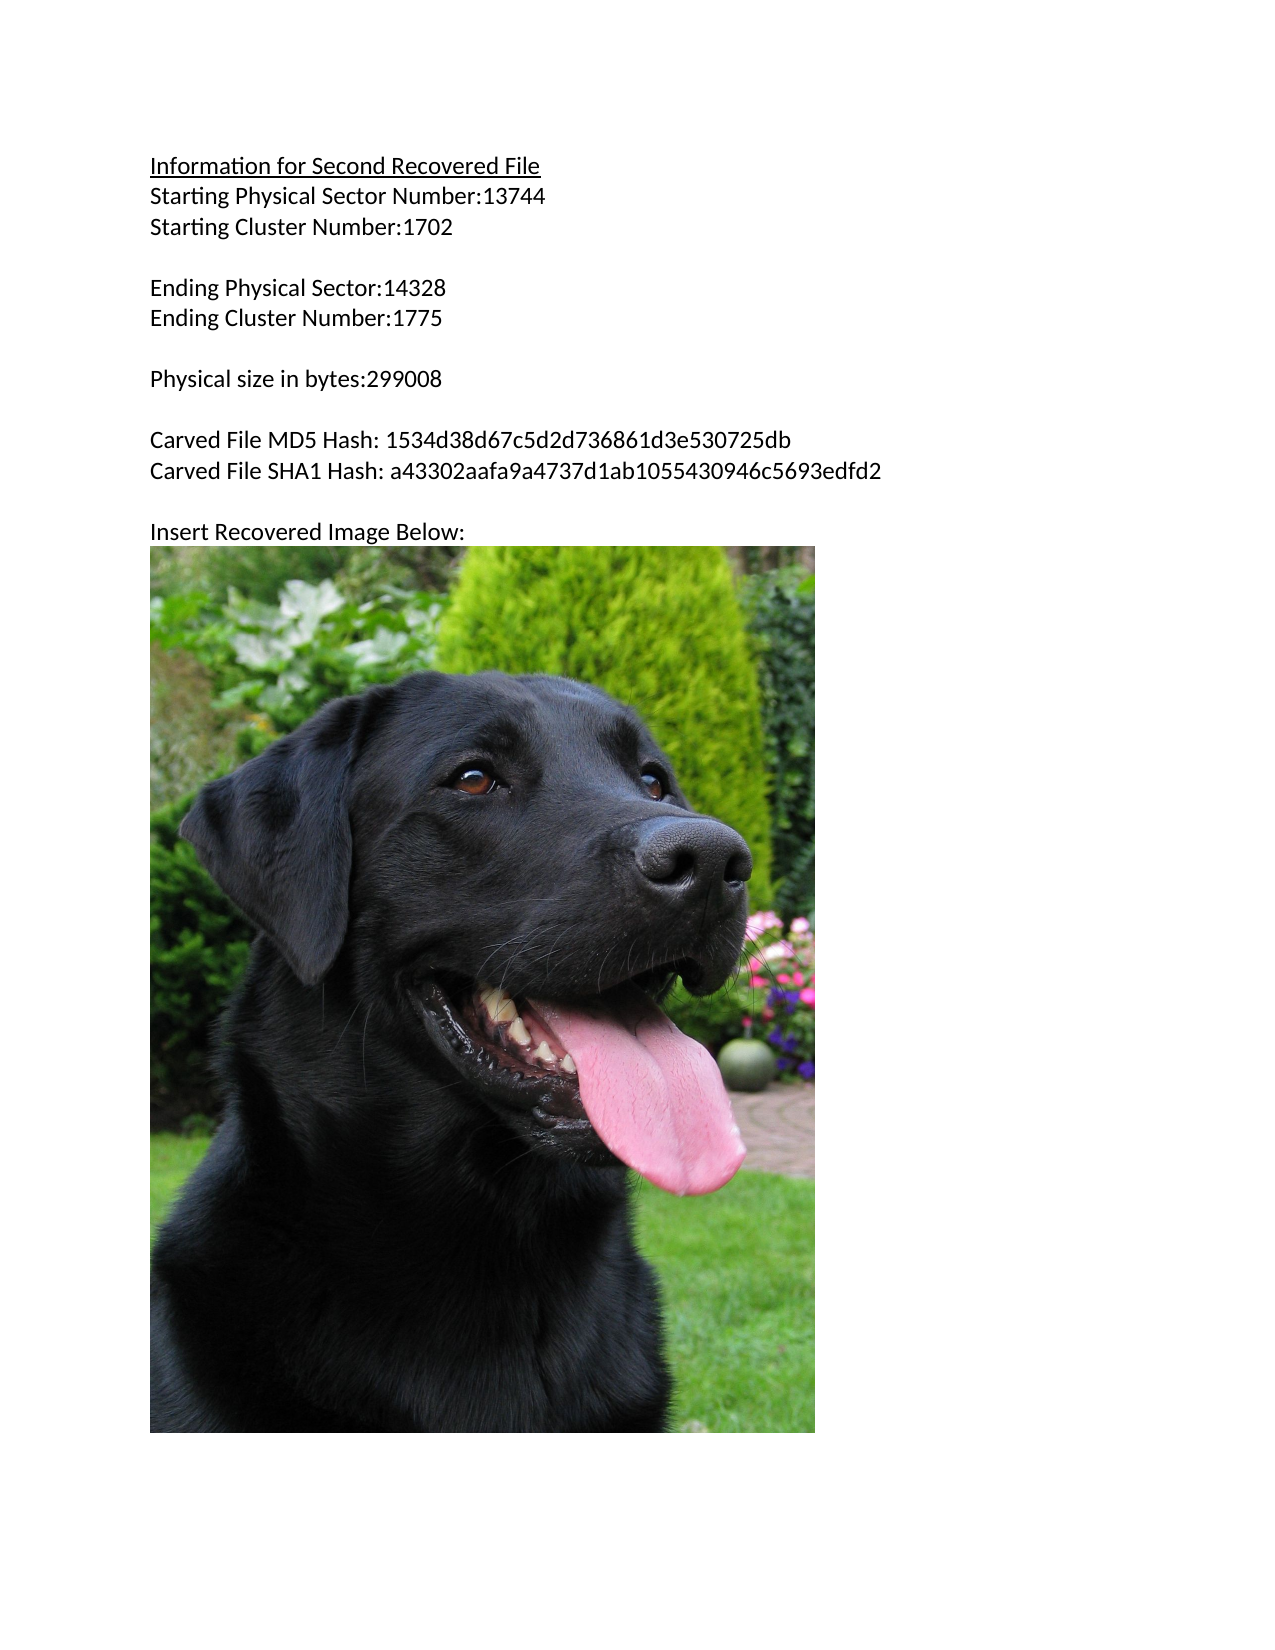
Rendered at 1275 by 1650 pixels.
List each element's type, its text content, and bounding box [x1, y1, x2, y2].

text Ending Physical Sector:14328 [150, 272, 1125, 303]
text Starting Physical Sector Number:13744 [150, 181, 1125, 211]
text Carved File MD5 Hash: 1534d38d67c5d2d736861d3e530725db [150, 425, 1125, 455]
picture [150, 546, 815, 1433]
text Information for Second Recovered File [150, 150, 1125, 181]
text Ending Cluster Number:1775 [150, 303, 1125, 333]
text Starting Cluster Number:1702 [150, 211, 1125, 242]
text Insert Recovered Image Below: [150, 516, 1125, 547]
text Carved File SHA1 Hash: a43302aafa9a4737d1ab1055430946c5693edfd2 [150, 455, 1125, 486]
text Physical size in bytes:299008 [150, 364, 1125, 394]
